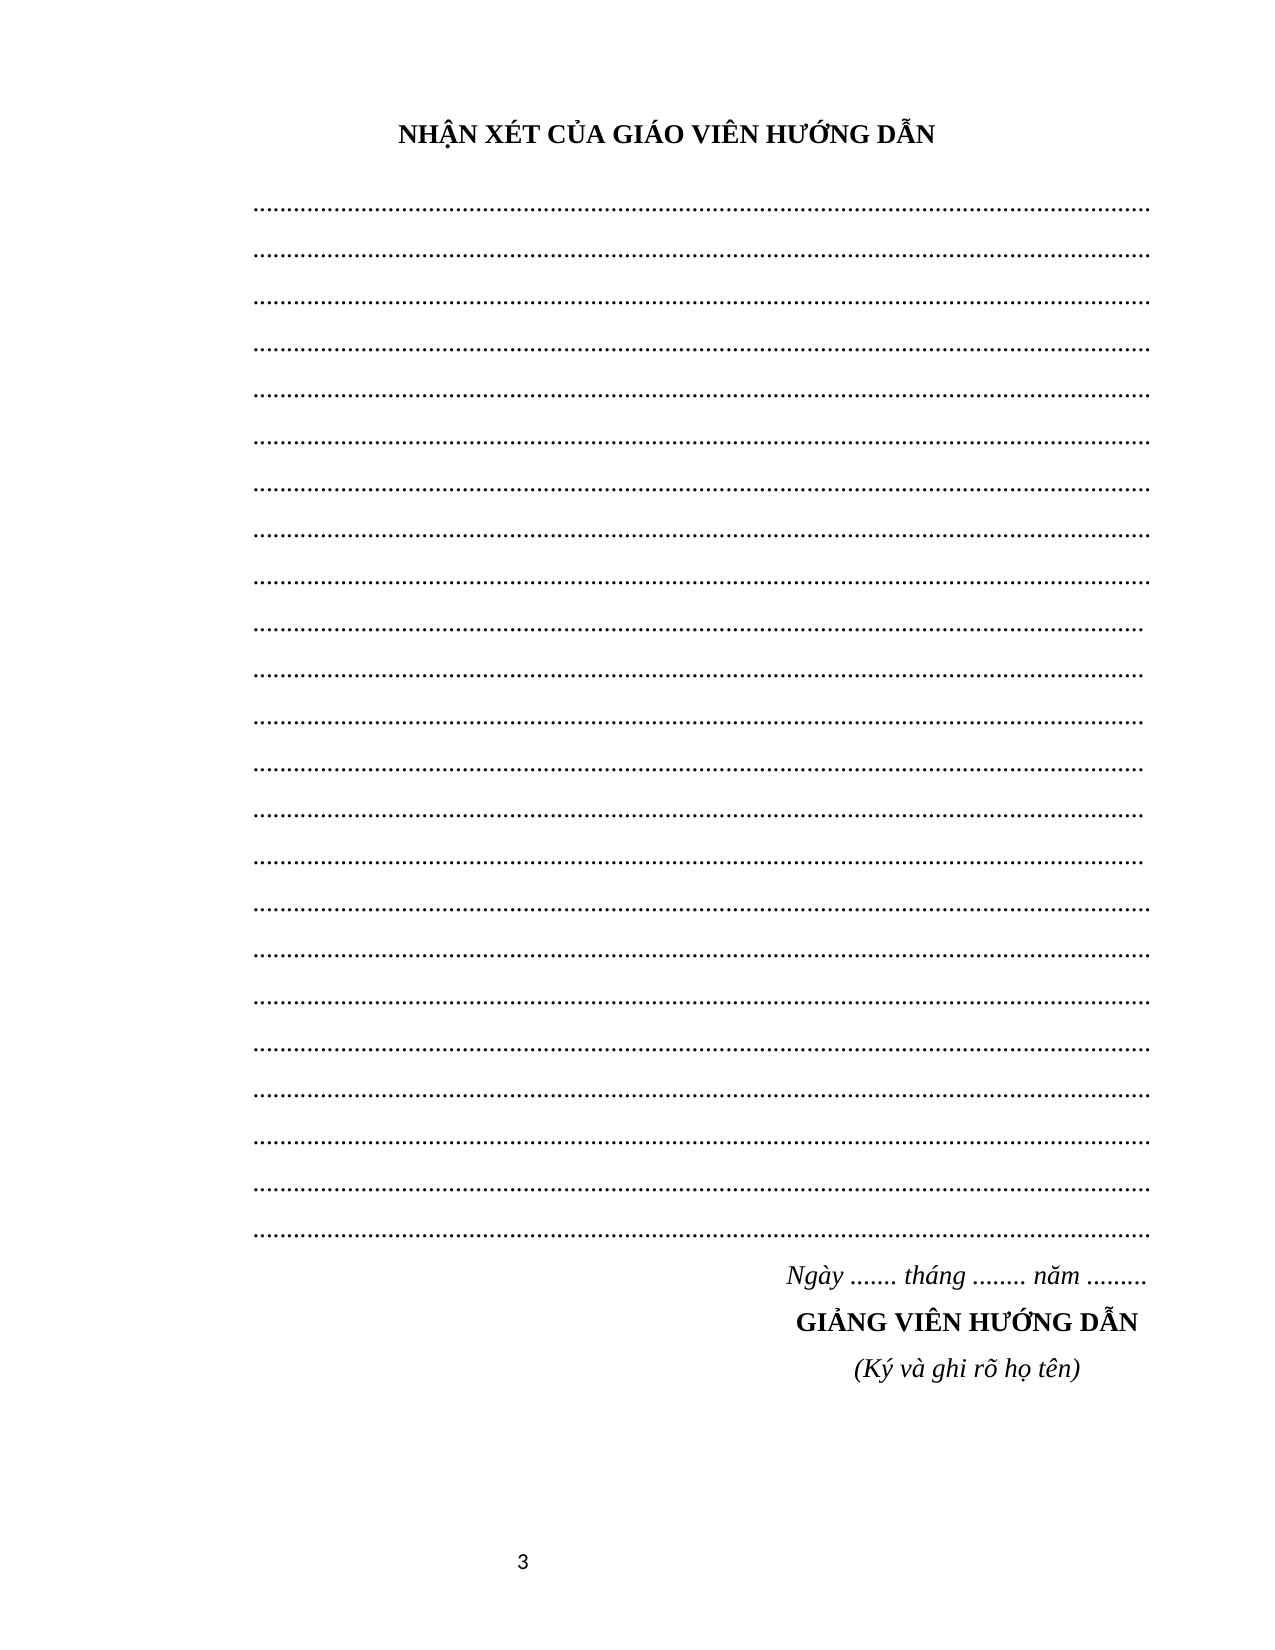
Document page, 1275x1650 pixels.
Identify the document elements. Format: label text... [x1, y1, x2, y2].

text .................................................................................................................................... [252, 746, 1157, 777]
text .................................................................................................................................... [252, 699, 1157, 730]
text .................................................................................................................................... [252, 652, 1157, 683]
text Ngày ....... tháng ........ năm ......... GIẢNG VIÊN HƯỚNG DẪN (Ký và ghi rõ họ tên) [777, 1259, 1157, 1383]
text ........................................................................................................................................................................................................................................................................................................................................................................................................................................................................................................................................................................................................................................................................................................................................................................................................................................................................................................................................................................................................................................................................................................ [252, 886, 1157, 1243]
text .................................................................................................................................... [252, 792, 1157, 823]
text .................................................................................................................................... [252, 839, 1157, 870]
text NHẬN XÉT CỦA GIÁO VIÊN HƯỚNG DẪN [177, 118, 1157, 149]
text ................................................................................................................................................................................................................................................................................................................................................................................................................................................................................................................................................................................................................................................................................................................................................................................................................................................................................................................................................................................................................................................................................................................................................................................................................................................................................................................................................................................. [252, 186, 1157, 637]
